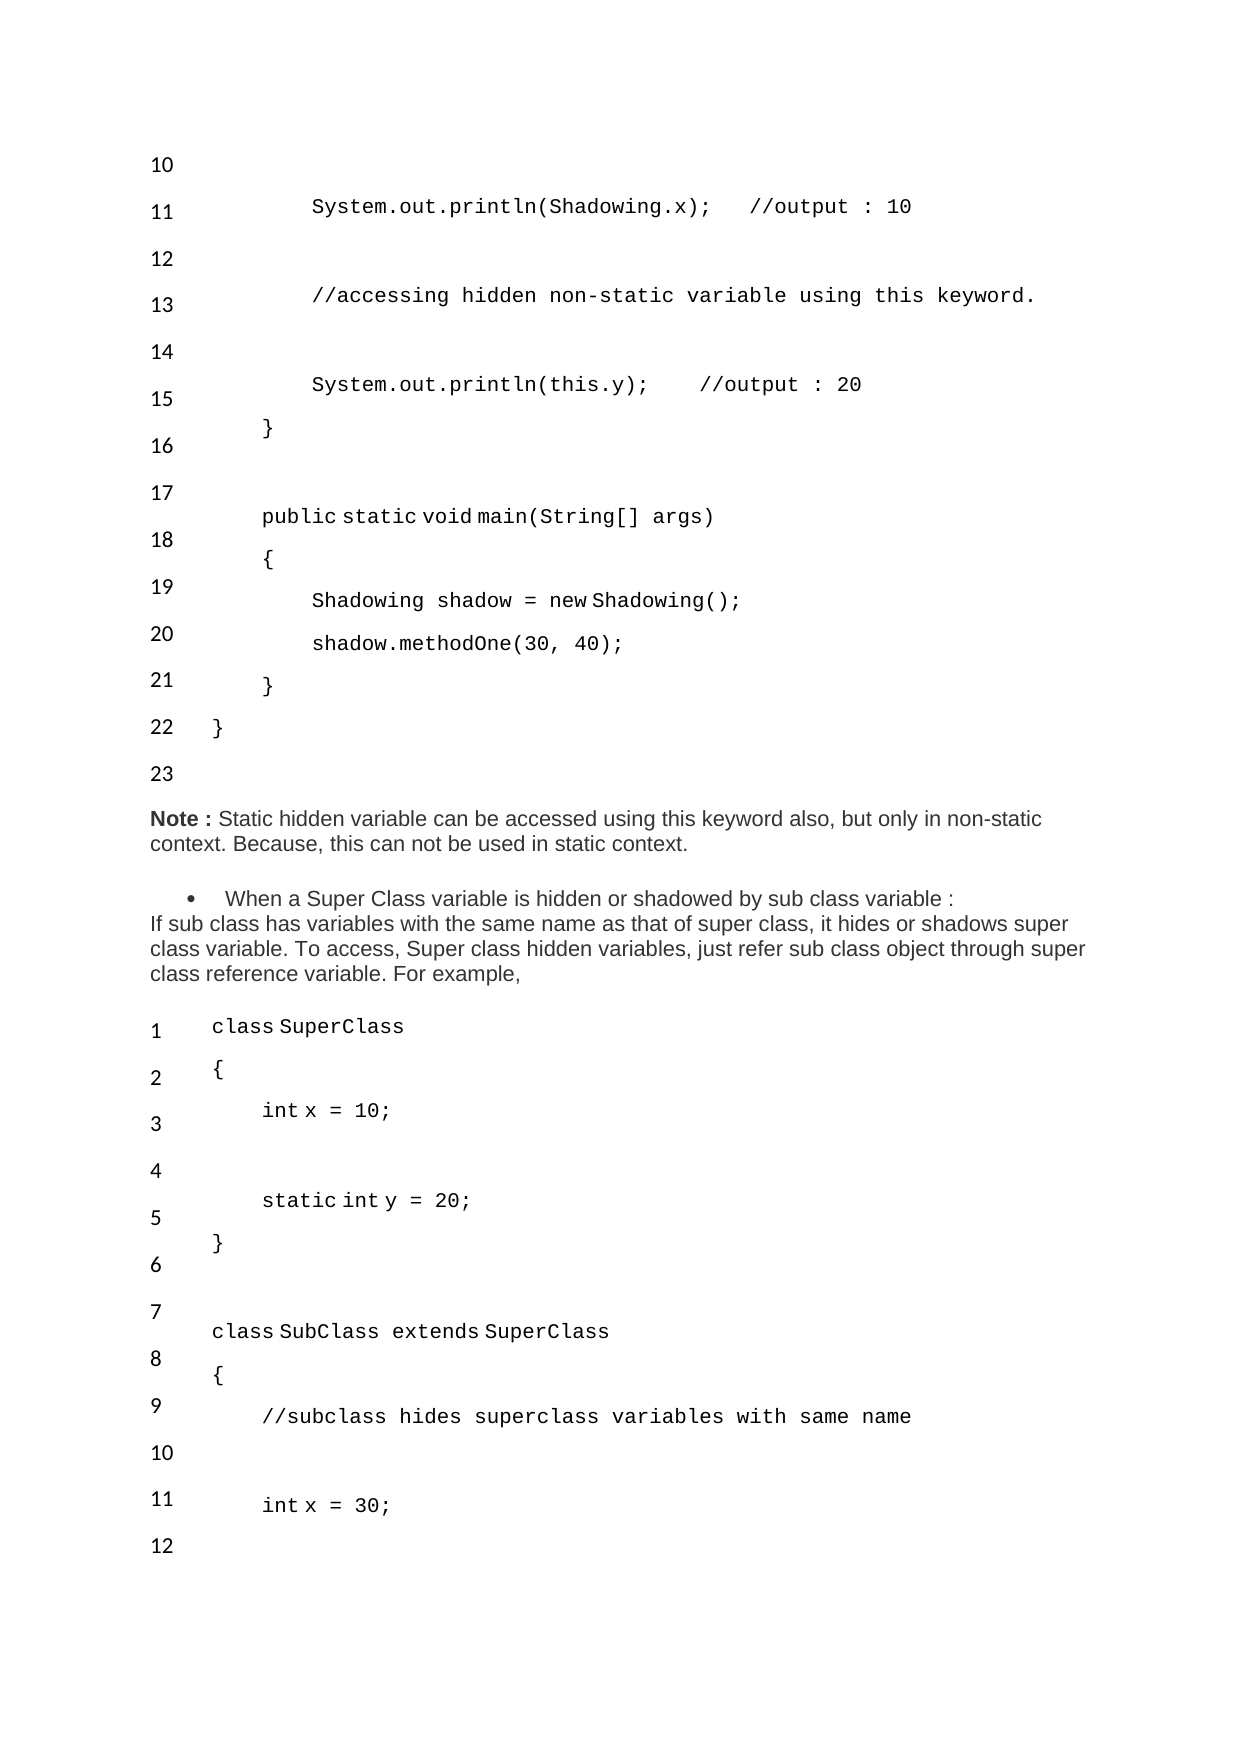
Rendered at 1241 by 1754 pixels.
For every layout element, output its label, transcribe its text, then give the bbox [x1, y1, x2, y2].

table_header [150, 1016, 212, 1584]
text Note : Static hidden variable can be accessed using this keyword also, but only in non-static context. Because, this can not be used in static context. [150, 806, 1090, 857]
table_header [212, 150, 1240, 806]
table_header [212, 1016, 1240, 1584]
list When a Super Class variable is hidden or shadowed by sub class variable : [187, 886, 1090, 911]
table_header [150, 150, 212, 806]
text If sub class has variables with the same name as that of super class, it hides or shadows super class variable. To access, Super class hidden variables, just refer sub class object through super class reference variable. For example, [150, 911, 1090, 987]
